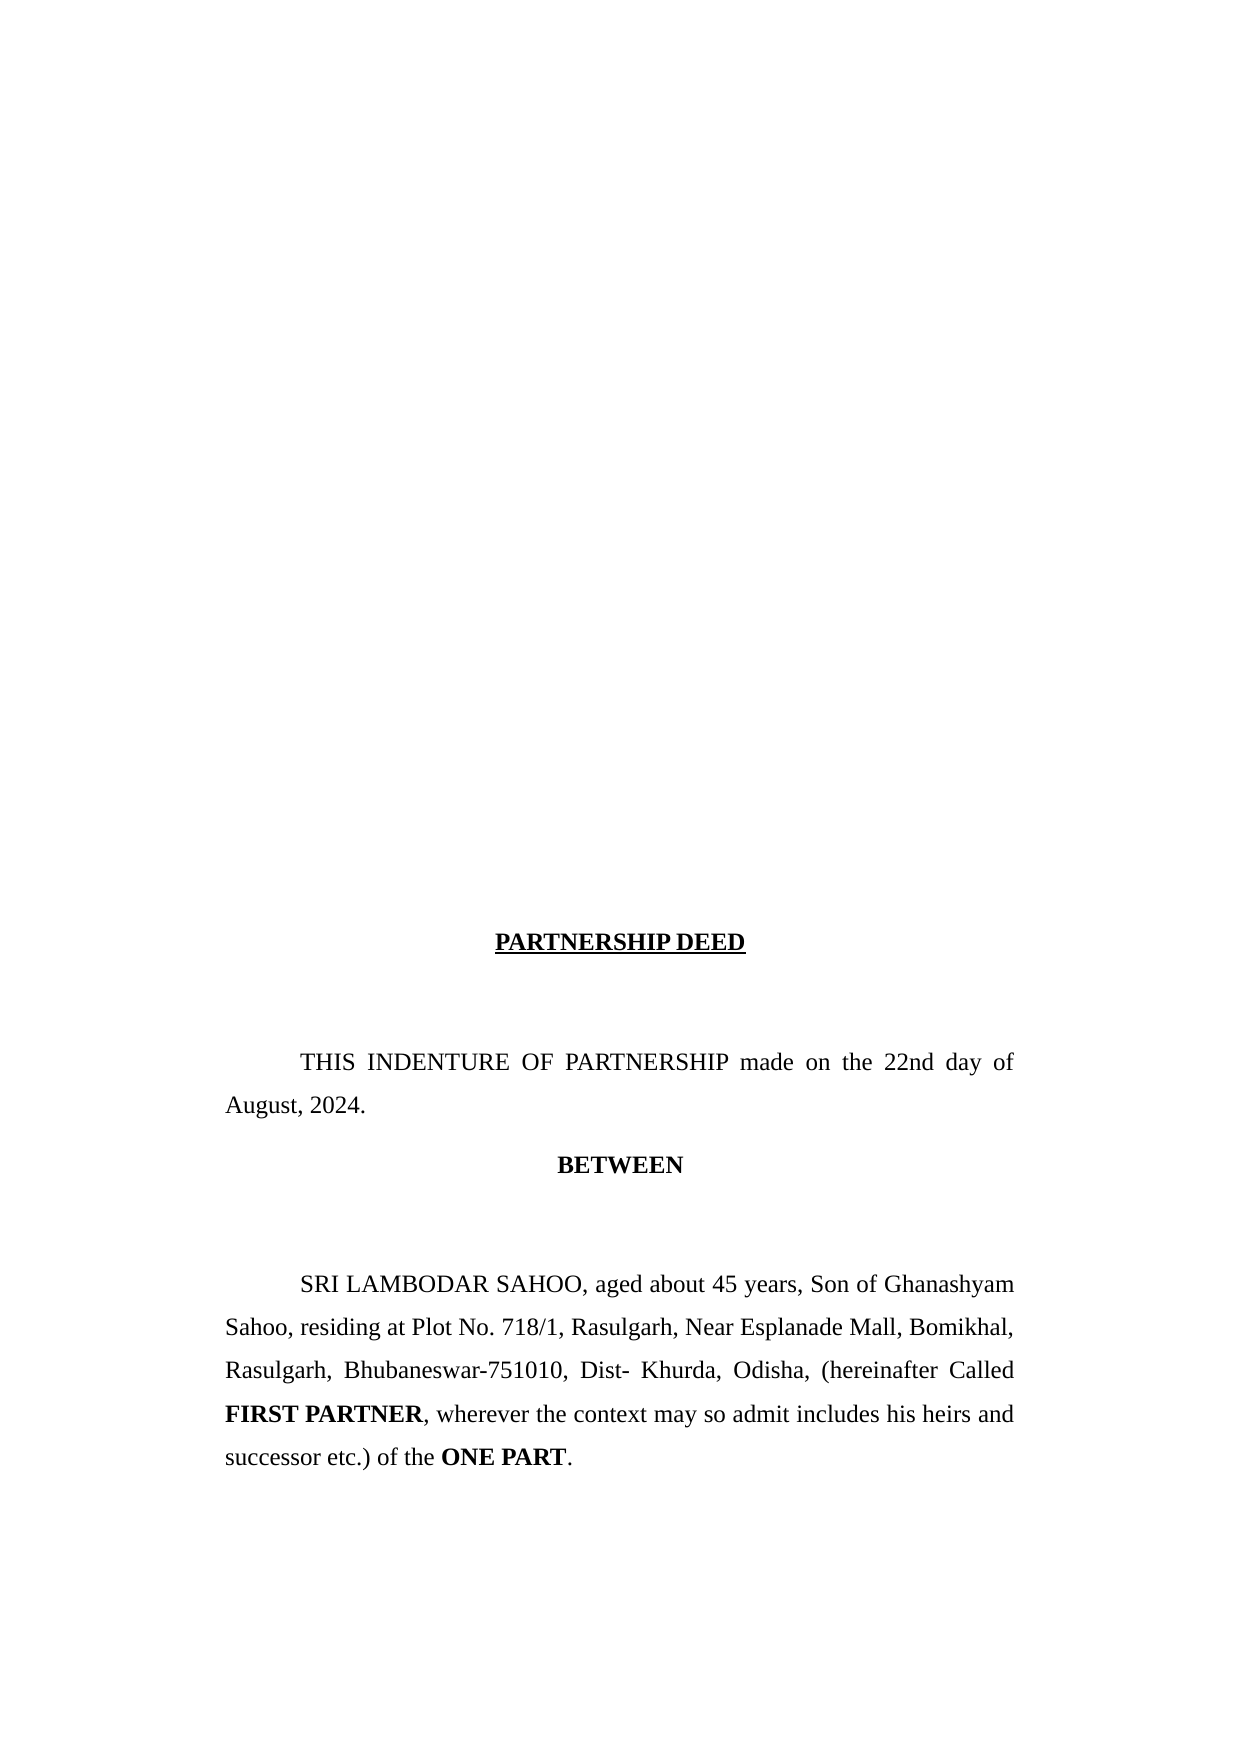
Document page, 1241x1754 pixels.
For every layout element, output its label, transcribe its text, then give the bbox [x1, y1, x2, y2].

text PARTNERSHIP DEED [225, 927, 1015, 956]
text BETWEEN [225, 1150, 1015, 1178]
text SRI LAMBODAR SAHOO, aged about 45 years, Son of Ghanashyam Sahoo, residing at Plot No. 718/1, Rasulgarh, Near Esplanade Mall, Bomikhal, Rasulgarh, Bhubaneswar-751010, Dist- Khurda, Odisha, (hereinafter Called FIRST PARTNER, wherever the context may so admit includes his heirs and successor etc.) of the ONE PART. [225, 1269, 1015, 1471]
text THIS INDENTURE OF PARTNERSHIP made on the 22nd day of August, 2024. [225, 1047, 1015, 1119]
